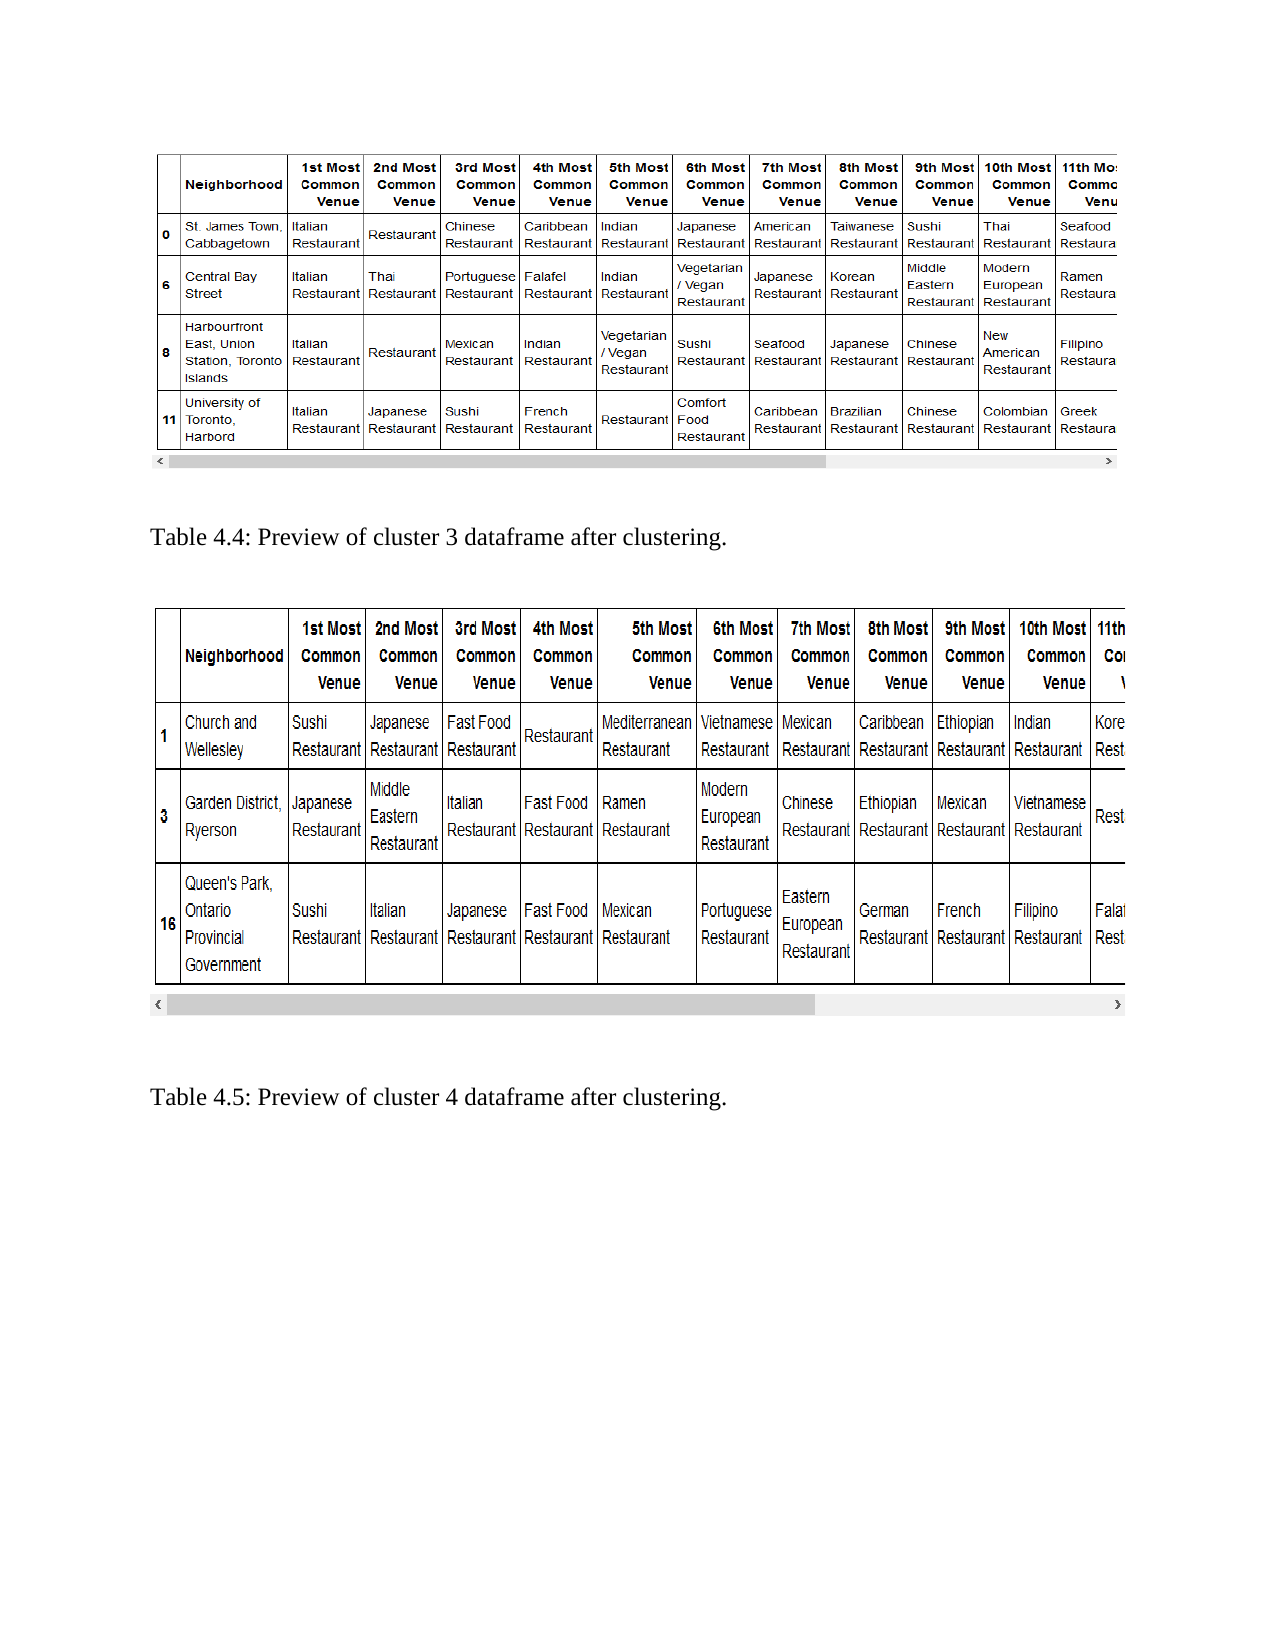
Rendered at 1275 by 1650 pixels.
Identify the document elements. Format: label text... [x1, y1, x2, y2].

picture [150, 150, 1125, 474]
text Table 4.5: Preview of cluster 4 dataframe after clustering. [150, 1082, 1125, 1110]
picture [150, 600, 1125, 1033]
text Table 4.4: Preview of cluster 3 dataframe after clustering. [150, 522, 1125, 551]
